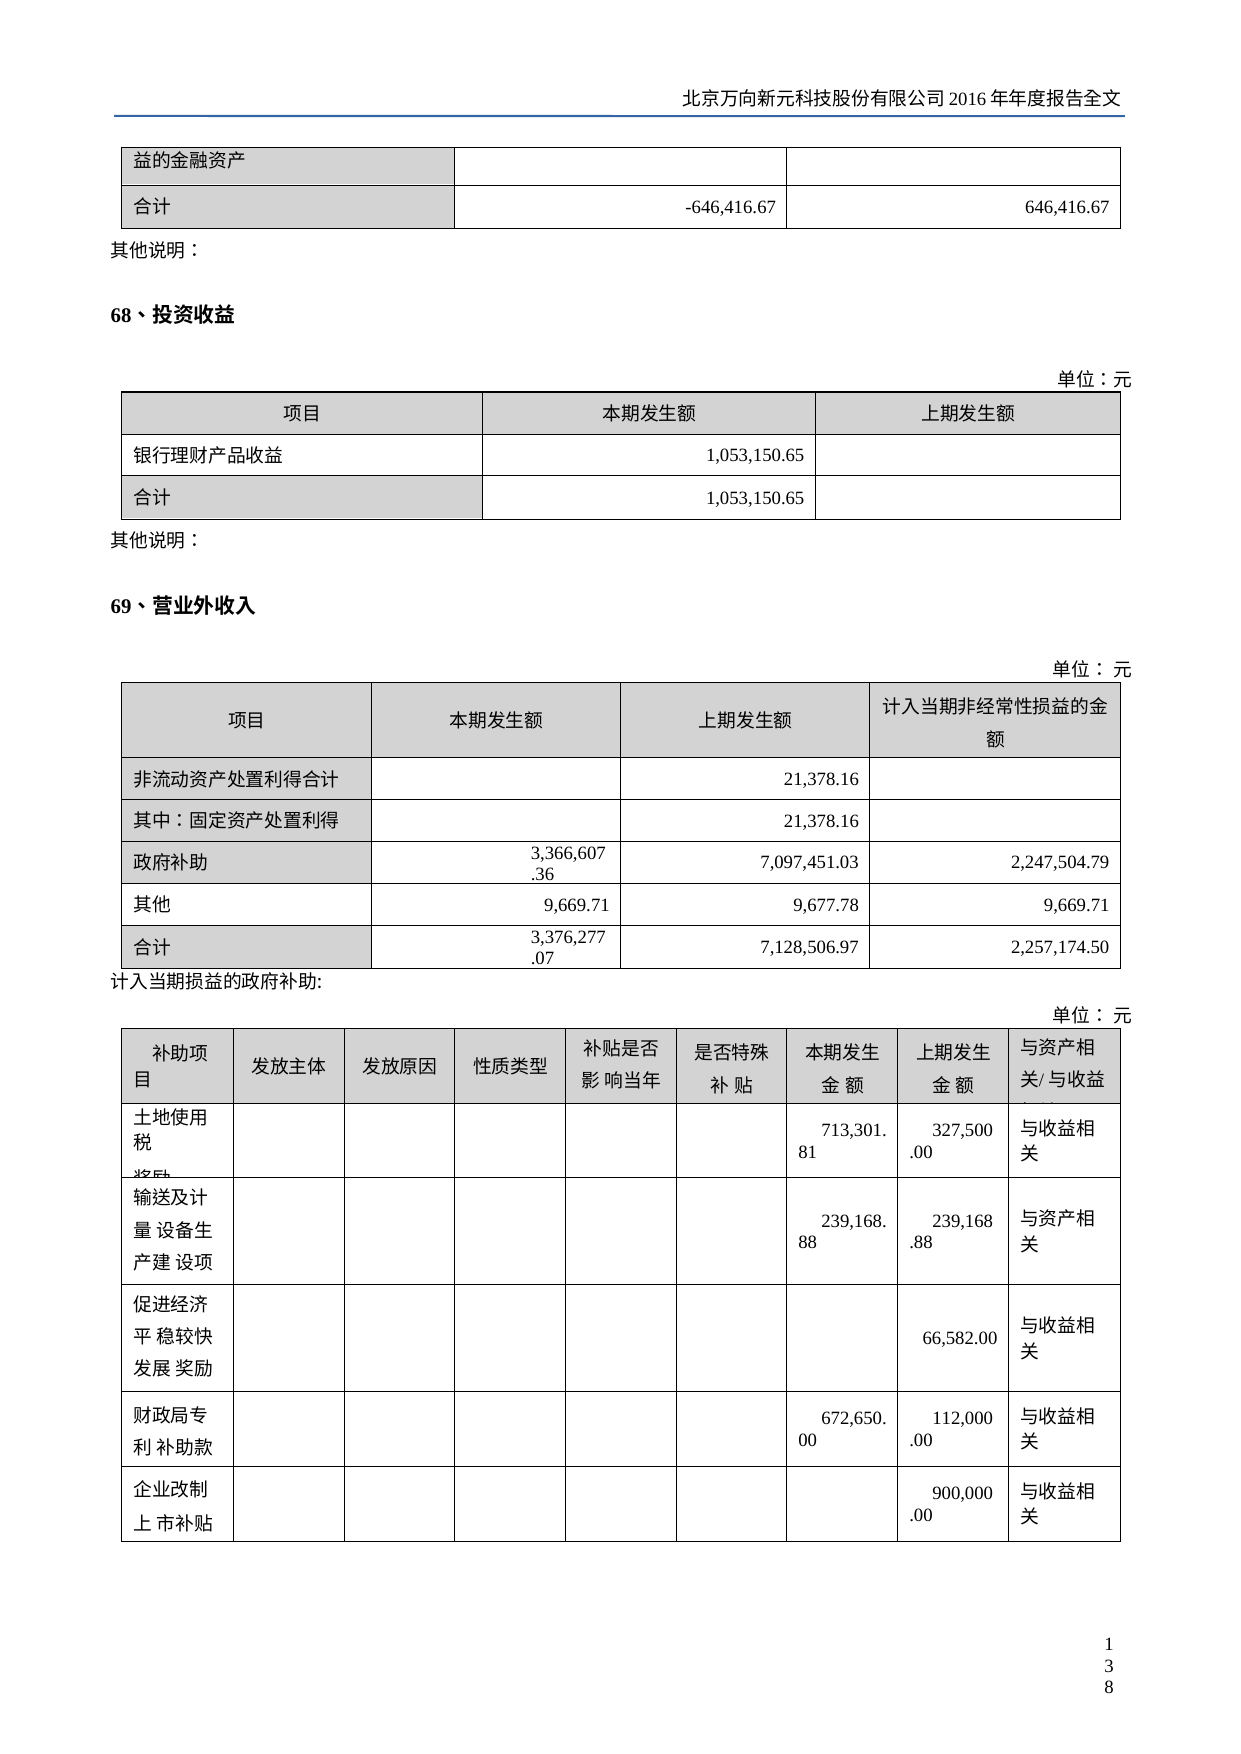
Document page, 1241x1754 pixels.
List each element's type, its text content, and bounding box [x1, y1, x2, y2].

text 单位：元 [110, 366, 1132, 391]
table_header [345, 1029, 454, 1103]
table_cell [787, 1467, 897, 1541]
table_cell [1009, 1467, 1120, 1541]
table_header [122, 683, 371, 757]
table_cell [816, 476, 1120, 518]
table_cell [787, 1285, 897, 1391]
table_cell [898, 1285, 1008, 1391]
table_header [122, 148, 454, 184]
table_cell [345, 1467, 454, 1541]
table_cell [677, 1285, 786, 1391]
text 计入当期损益的政府补助: [110, 969, 1132, 994]
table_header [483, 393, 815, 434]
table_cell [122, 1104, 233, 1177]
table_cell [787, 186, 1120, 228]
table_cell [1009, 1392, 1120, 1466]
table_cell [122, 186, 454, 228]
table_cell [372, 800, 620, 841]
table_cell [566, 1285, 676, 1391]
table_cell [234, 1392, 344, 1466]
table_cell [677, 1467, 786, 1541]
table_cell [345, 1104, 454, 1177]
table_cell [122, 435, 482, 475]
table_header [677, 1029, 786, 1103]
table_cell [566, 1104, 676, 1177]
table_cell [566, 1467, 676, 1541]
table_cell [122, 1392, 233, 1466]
text 69、营业外收入 [110, 591, 1132, 619]
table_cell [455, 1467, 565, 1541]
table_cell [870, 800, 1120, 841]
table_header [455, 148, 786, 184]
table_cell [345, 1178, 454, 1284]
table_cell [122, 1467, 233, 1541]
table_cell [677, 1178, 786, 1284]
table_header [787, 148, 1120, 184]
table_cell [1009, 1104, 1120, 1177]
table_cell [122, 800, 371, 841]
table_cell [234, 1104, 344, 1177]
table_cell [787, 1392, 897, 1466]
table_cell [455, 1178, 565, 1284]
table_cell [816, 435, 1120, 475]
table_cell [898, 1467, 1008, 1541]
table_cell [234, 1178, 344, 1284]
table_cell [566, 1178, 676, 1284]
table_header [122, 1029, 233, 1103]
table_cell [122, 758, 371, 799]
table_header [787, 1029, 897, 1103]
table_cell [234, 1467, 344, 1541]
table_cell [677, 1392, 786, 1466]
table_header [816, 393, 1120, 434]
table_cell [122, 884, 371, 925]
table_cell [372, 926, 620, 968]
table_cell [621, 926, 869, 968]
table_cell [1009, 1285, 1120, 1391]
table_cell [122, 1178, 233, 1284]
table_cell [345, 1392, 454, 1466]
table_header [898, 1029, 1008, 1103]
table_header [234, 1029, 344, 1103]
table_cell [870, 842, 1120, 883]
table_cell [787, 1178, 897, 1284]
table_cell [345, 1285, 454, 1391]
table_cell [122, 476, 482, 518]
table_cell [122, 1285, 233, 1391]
text 其他说明： [110, 237, 1132, 262]
text 单位： 元 [110, 1003, 1132, 1028]
text 单位： 元 [110, 657, 1132, 682]
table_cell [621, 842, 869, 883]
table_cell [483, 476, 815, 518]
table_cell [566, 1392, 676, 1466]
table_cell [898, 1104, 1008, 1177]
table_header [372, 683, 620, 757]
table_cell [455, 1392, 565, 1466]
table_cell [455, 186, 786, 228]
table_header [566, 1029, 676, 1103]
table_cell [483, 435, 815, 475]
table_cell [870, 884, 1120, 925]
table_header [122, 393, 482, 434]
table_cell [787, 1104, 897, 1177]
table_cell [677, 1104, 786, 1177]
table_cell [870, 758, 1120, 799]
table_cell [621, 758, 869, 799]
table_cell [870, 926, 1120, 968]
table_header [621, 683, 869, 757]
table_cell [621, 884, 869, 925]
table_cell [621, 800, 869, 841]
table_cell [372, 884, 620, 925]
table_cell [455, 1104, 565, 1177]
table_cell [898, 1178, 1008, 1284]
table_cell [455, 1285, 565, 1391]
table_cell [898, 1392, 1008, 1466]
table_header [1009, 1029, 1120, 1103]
text 其他说明： [110, 528, 1132, 553]
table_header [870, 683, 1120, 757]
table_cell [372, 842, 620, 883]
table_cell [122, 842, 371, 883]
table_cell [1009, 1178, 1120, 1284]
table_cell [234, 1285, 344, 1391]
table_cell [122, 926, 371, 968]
text 68、投资收益 [110, 300, 1132, 328]
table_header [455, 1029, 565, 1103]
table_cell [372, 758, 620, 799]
